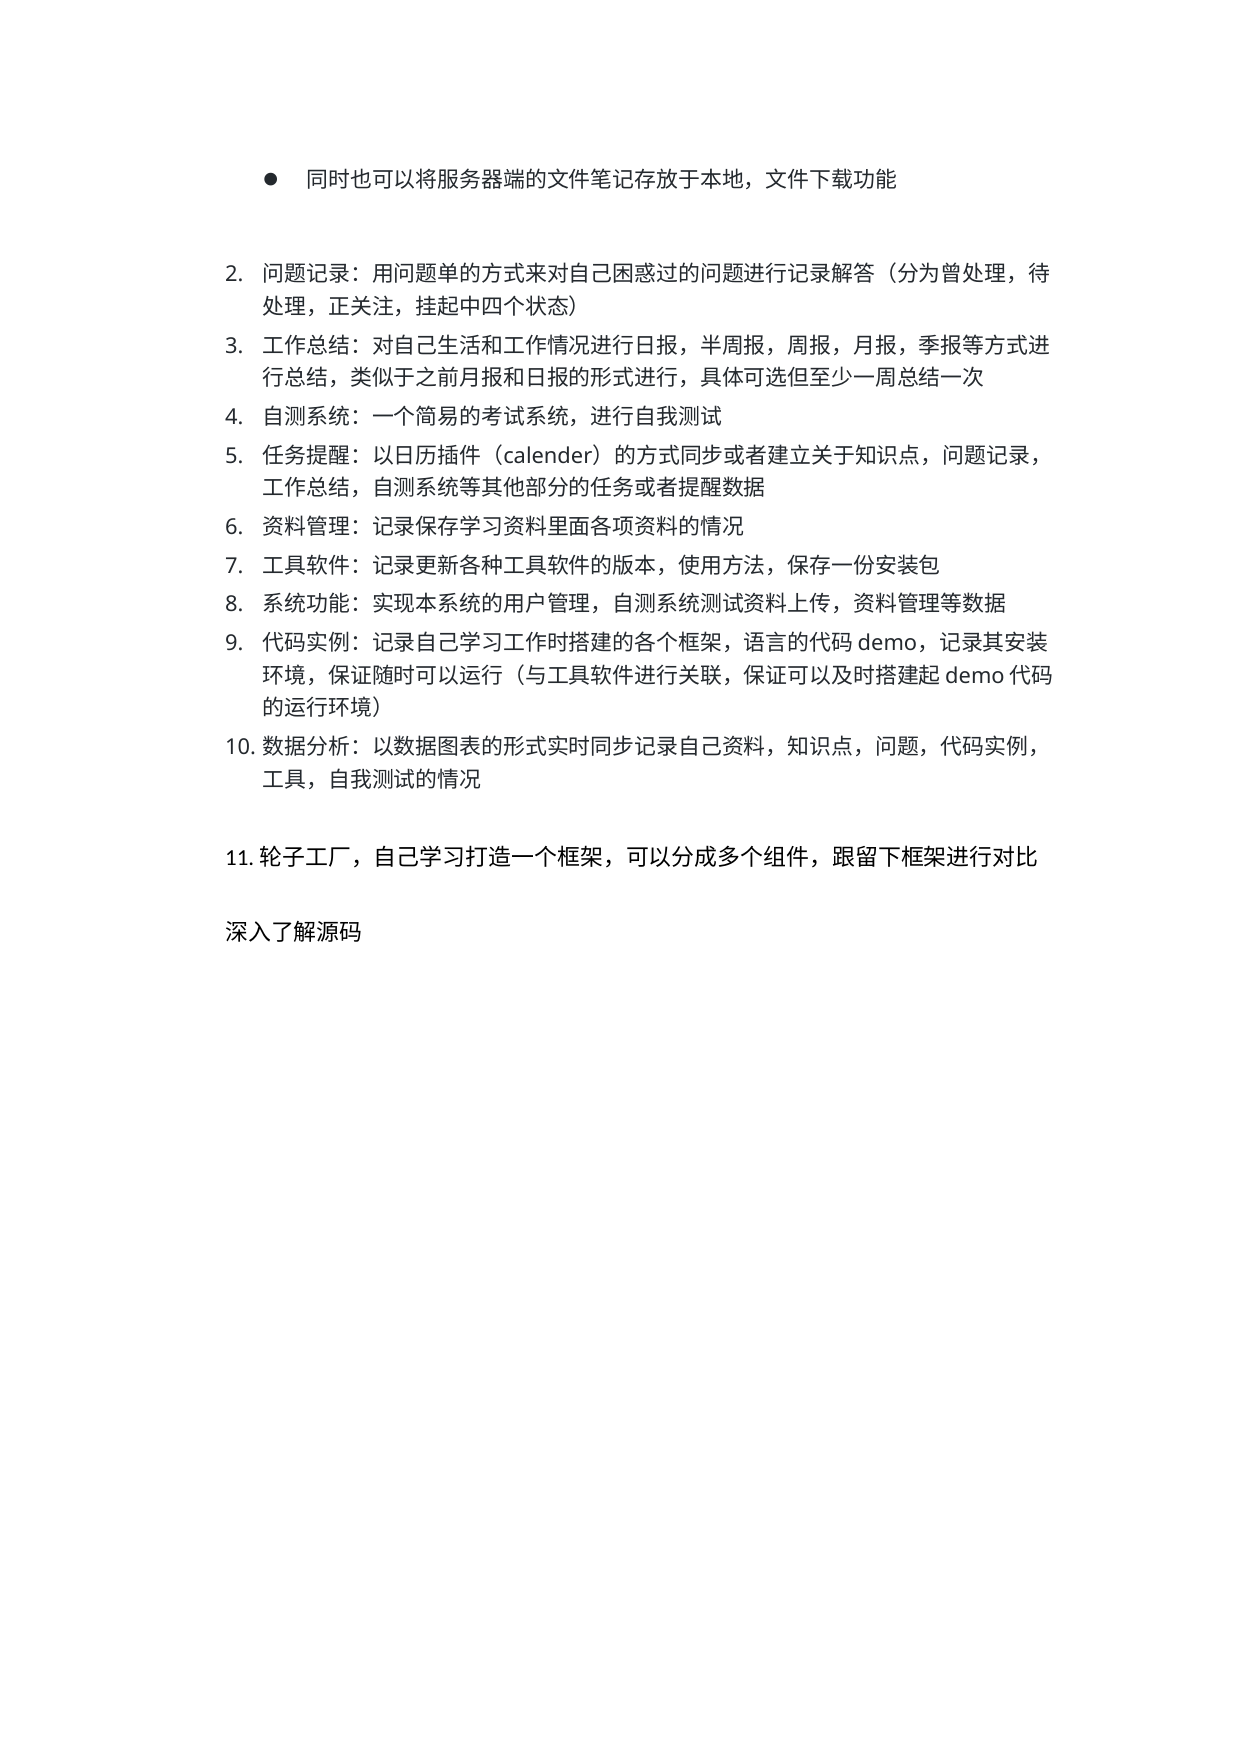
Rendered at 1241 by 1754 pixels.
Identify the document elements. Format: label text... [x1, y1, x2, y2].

list 资料管理：记录保存学习资料里面各项资料的情况 [225, 509, 1053, 541]
text 11. 轮子工厂，自己学习打造一个框架，可以分成多个组件，跟留下框架进行对比深入了解源码 [225, 823, 1053, 962]
list 工具软件：记录更新各种工具软件的版本，使用方法，保存一份安装包 [225, 547, 1053, 580]
list 数据分析：以数据图表的形式实时同步记录自己资料，知识点，问题，代码实例，工具，自我测试的情况 [225, 729, 1053, 794]
list 自测系统：一个简易的考试系统，进行自我测试 [225, 399, 1053, 431]
list 任务提醒：以日历插件（calender）的方式同步或者建立关于知识点，问题记录，工作总结，自测系统等其他部分的任务或者提醒数据 [225, 437, 1053, 502]
list 代码实例：记录自己学习工作时搭建的各个框架，语言的代码demo，记录其安装环境，保证随时可以运行（与工具软件进行关联，保证可以及时搭建起demo代码的运行环境） [225, 625, 1053, 722]
list 同时也可以将服务器端的文件笔记存放于本地，文件下载功能 [262, 162, 1053, 194]
list 工作总结：对自己生活和工作情况进行日报，半周报，周报，月报，季报等方式进行总结，类似于之前月报和日报的形式进行，具体可选但至少一周总结一次 [225, 327, 1053, 392]
list 系统功能：实现本系统的用户管理，自测系统测试资料上传，资料管理等数据 [225, 586, 1053, 619]
list 问题记录：用问题单的方式来对自己困惑过的问题进行记录解答（分为曾处理，待处理，正关注，挂起中四个状态） [225, 256, 1053, 321]
